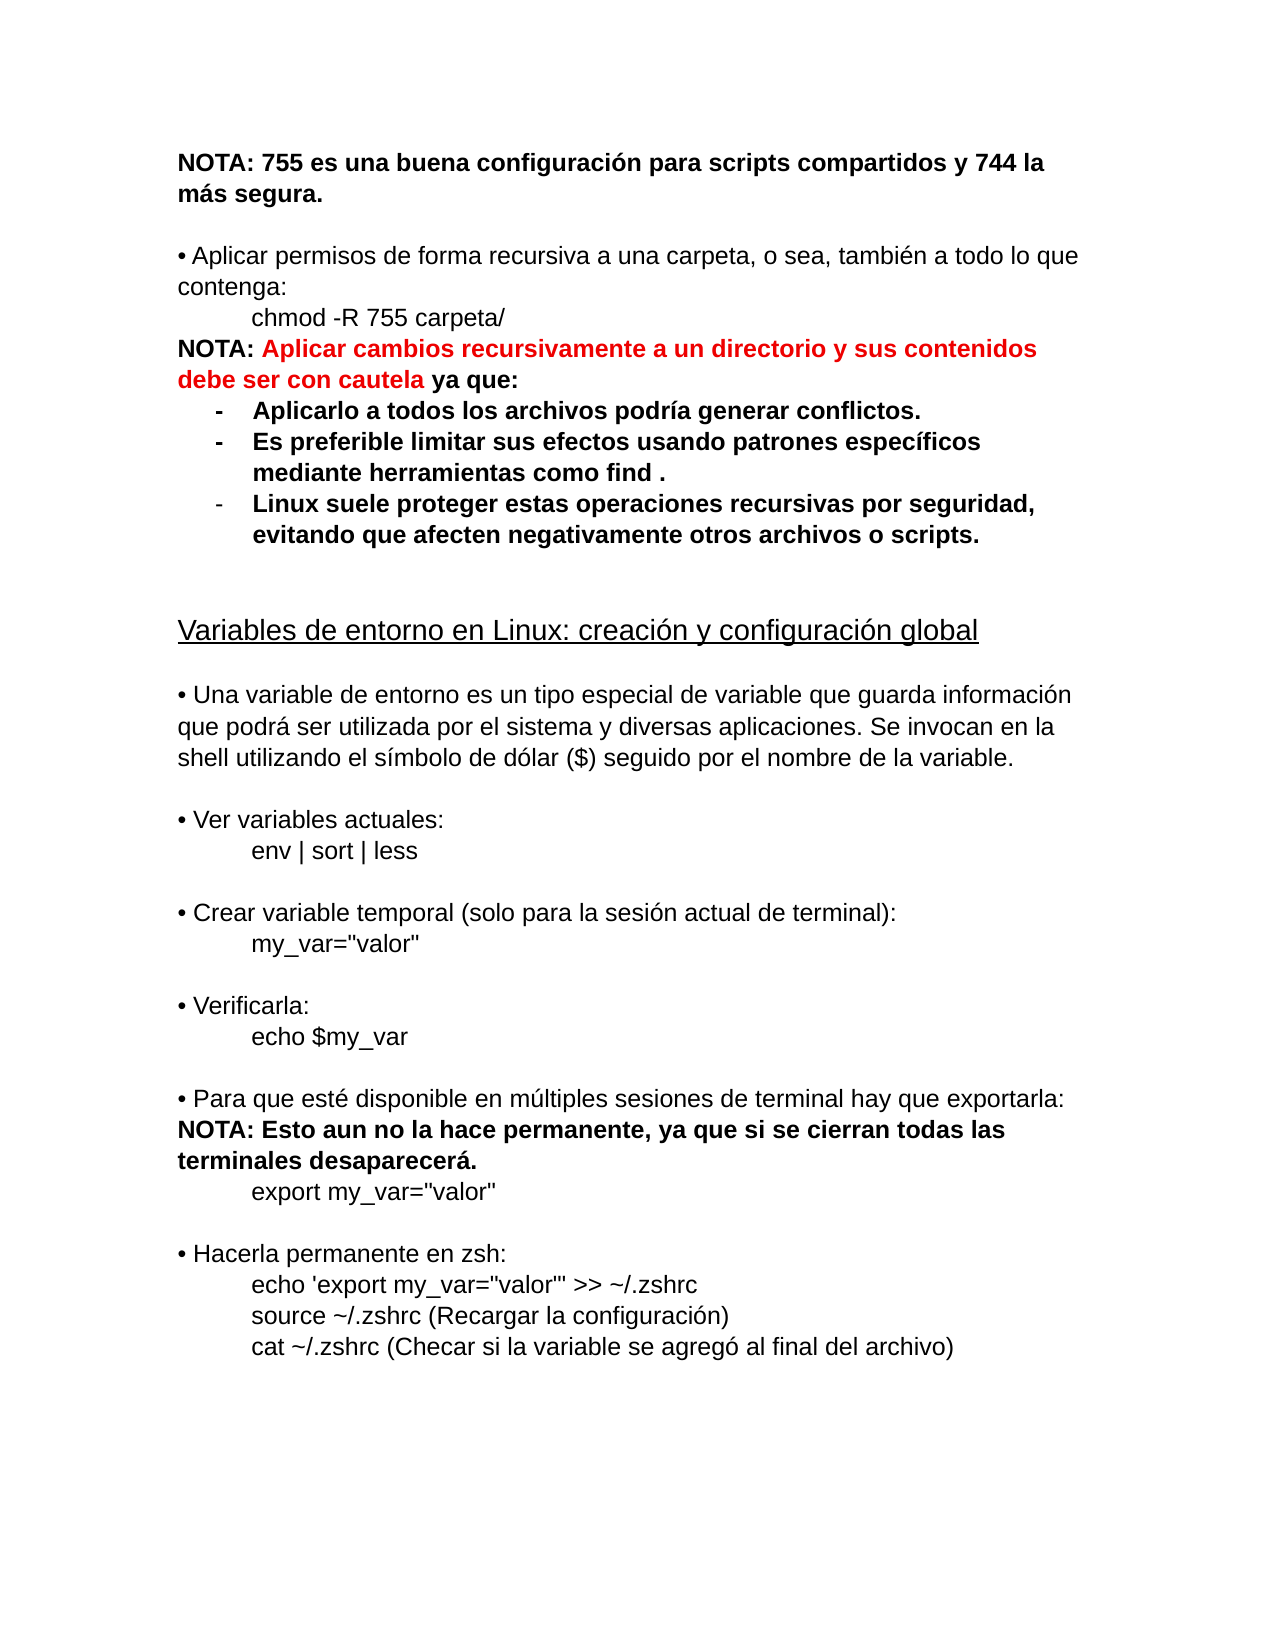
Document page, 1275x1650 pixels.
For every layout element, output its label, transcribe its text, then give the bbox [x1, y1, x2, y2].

text NOTA: Esto aun no la hace permanente, ya que si se cierran todas las terminales desaparecerá. [177, 1115, 1098, 1175]
text • Aplicar permisos de forma recursiva a una carpeta, o sea, también a todo lo que contenga: [177, 241, 1098, 301]
text env | sort | less [177, 836, 1098, 864]
text NOTA: Aplicar cambios recursivamente a un directorio y sus contenidos debe ser con cautela ya que: [177, 334, 1098, 394]
text NOTA: 755 es una buena configuración para scripts compartidos y 744 la más segura. [177, 148, 1098, 207]
list Linux suele proteger estas operaciones recursivas por seguridad, evitando que afecten negativamente otros archivos o scripts. [215, 489, 1098, 549]
text • Para que esté disponible en múltiples sesiones de terminal hay que exportarla: [177, 1084, 1098, 1113]
list Es preferible limitar sus efectos usando patrones específicos mediante herramientas como find . [215, 427, 1098, 487]
text chmod -R 755 carpeta/ [177, 303, 1098, 332]
list Aplicarlo a todos los archivos podría generar conflictos. [215, 396, 1098, 425]
text echo 'export my_var="valor"' >> ~/.zshrc [177, 1270, 1098, 1299]
text cat ~/.zshrc (Checar si la variable se agregó al final del archivo) [177, 1332, 1098, 1361]
text source ~/.zshrc (Recargar la configuración) [177, 1301, 1098, 1330]
text • Hacerla permanente en zsh: [177, 1239, 1098, 1268]
text • Crear variable temporal (solo para la sesión actual de terminal): [177, 898, 1098, 926]
text • Una variable de entorno es un tipo especial de variable que guarda información que podrá ser utilizada por el sistema y diversas aplicaciones. Se invocan en la shell utilizando el símbolo de dólar ($) seguido por el nombre de la variable. [177, 680, 1098, 771]
text • Ver variables actuales: [177, 804, 1098, 833]
text export my_var="valor" [177, 1177, 1098, 1206]
text • Verificarla: [177, 991, 1098, 1019]
text Variables de entorno en Linux: creación y configuración global [177, 613, 1098, 647]
text my_var="valor" [177, 929, 1098, 957]
text echo $my_var [177, 1022, 1098, 1051]
